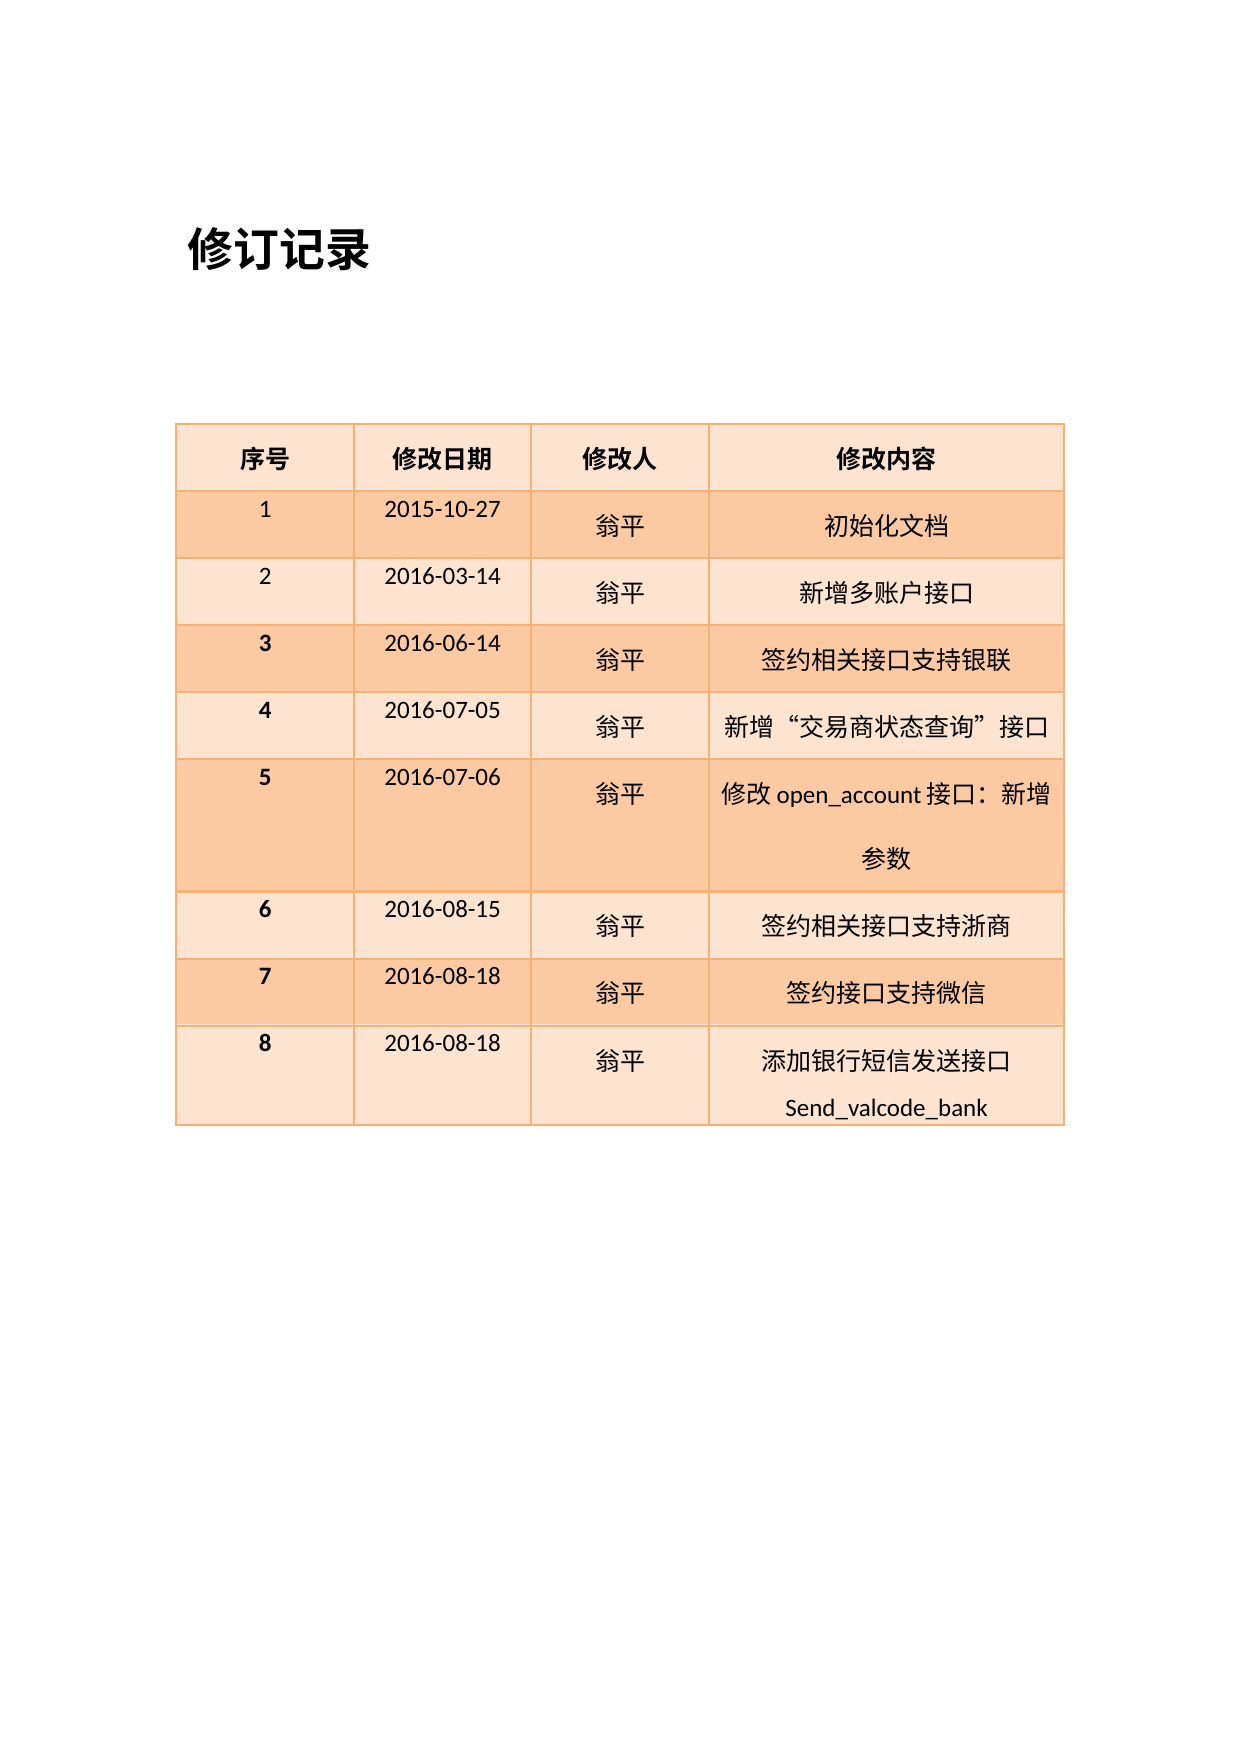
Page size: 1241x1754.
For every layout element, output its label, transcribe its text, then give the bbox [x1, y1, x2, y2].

table_cell 签约接口支持微信 [710, 960, 1063, 1024]
table_cell 签约相关接口支持浙商 [710, 893, 1063, 957]
table_header 修改人 [532, 425, 708, 490]
table_cell 签约相关接口支持银联 [710, 626, 1063, 691]
table_cell 2016-07-06 [355, 760, 530, 890]
subtitle 修订记录 [187, 197, 1053, 295]
table_cell 翁平 [532, 626, 708, 691]
table_cell 修改open_account接口：新增参数 [710, 760, 1063, 890]
table_cell 翁平 [532, 960, 708, 1024]
table_cell 初始化文档 [710, 492, 1063, 557]
table_cell 2016-08-18 [355, 960, 530, 1024]
table_cell 翁平 [532, 693, 708, 758]
table_cell 翁平 [532, 760, 708, 890]
table_cell 5 [177, 760, 353, 890]
table_cell 2016-08-18 [355, 1027, 530, 1124]
table_cell 翁平 [532, 893, 708, 957]
table_cell 翁平 [532, 559, 708, 624]
table_cell 翁平 [532, 492, 708, 557]
table_cell 3 [177, 626, 353, 691]
table_cell 2016-08-15 [355, 893, 530, 957]
table_cell 2016-03-14 [355, 559, 530, 624]
table_cell 添加银行短信发送接口 Send_valcode_bank [710, 1027, 1063, 1124]
table_cell 2015-10-27 [355, 492, 530, 557]
table_header 序号 [177, 425, 353, 490]
table_header 修改日期 [355, 425, 530, 490]
table_cell 7 [177, 960, 353, 1024]
table_cell 翁平 [532, 1027, 708, 1124]
table_header 修改内容 [710, 425, 1063, 490]
table_cell 6 [177, 893, 353, 957]
table_cell 8 [177, 1027, 353, 1124]
table_cell 2016-07-05 [355, 693, 530, 758]
table_cell 新增“交易商状态查询”接口 [710, 693, 1063, 758]
table_cell 2016-06-14 [355, 626, 530, 691]
table_cell 新增多账户接口 [710, 559, 1063, 624]
table_cell 2 [177, 559, 353, 624]
table_cell 1 [177, 492, 353, 557]
table_cell 4 [177, 693, 353, 758]
